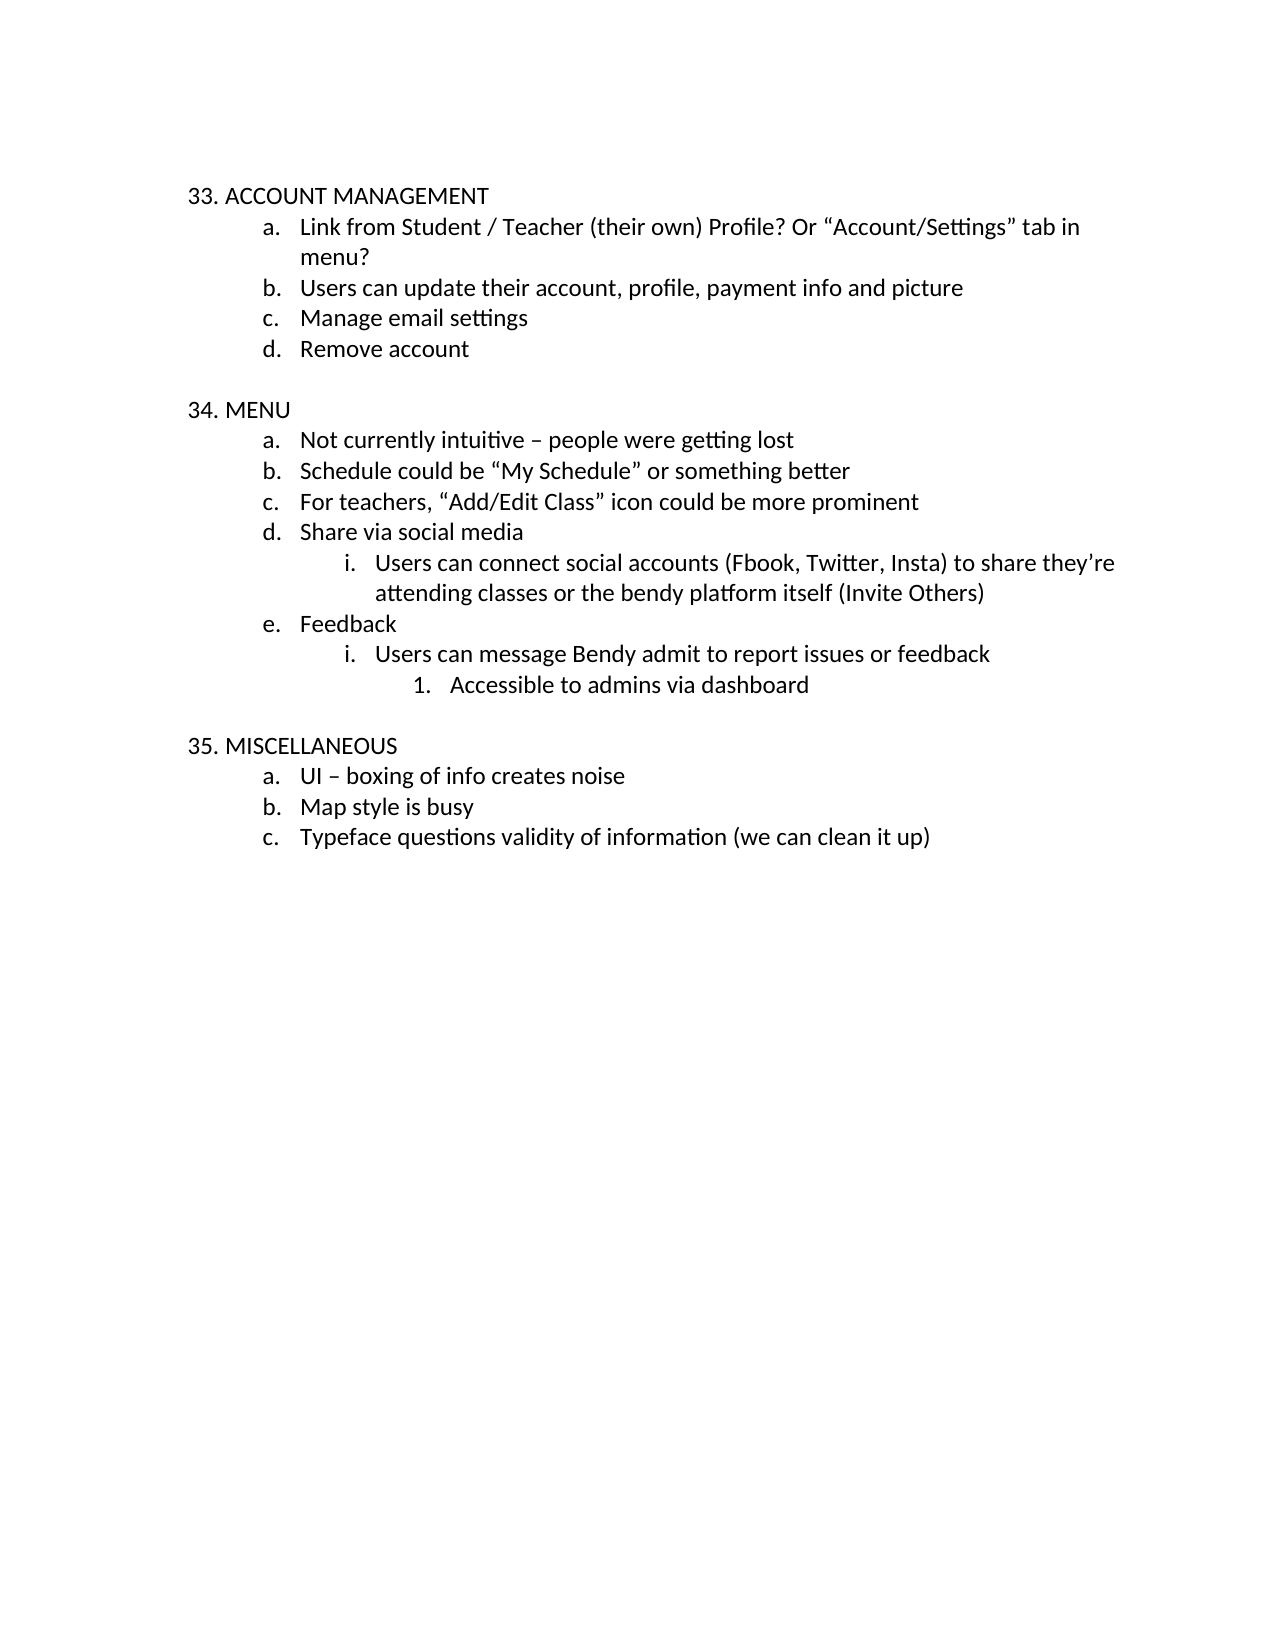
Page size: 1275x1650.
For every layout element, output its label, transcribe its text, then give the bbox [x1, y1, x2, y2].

list Manage email settings [262, 303, 1125, 333]
list MENU [187, 394, 1125, 425]
list UI – boxing of info creates noise [262, 760, 1125, 791]
list Accessible to admins via dashboard [412, 669, 1125, 699]
list Users can connect social accounts (Fbook, Twitter, Insta) to share they’re attending classes or the bendy platform itself (Invite Others) [356, 547, 1125, 608]
list Not currently intuitive – people were getting lost [262, 425, 1125, 455]
list Share via social media [262, 516, 1125, 547]
list Schedule could be “My Schedule” or something better [262, 455, 1125, 486]
list Remove account [262, 333, 1125, 364]
list Users can message Bendy admit to report issues or feedback [356, 638, 1125, 669]
list For teachers, “Add/Edit Class” icon could be more prominent [262, 486, 1125, 516]
list ACCOUNT MANAGEMENT [187, 181, 1125, 211]
list Typeface questions validity of information (we can clean it up) [262, 821, 1125, 852]
list Map style is busy [262, 791, 1125, 821]
list Link from Student / Teacher (their own) Profile? Or “Account/Settings” tab in menu? [262, 211, 1125, 272]
list Users can update their account, profile, payment info and picture [262, 272, 1125, 303]
list Feedback [262, 608, 1125, 638]
list MISCELLANEOUS [187, 730, 1125, 760]
